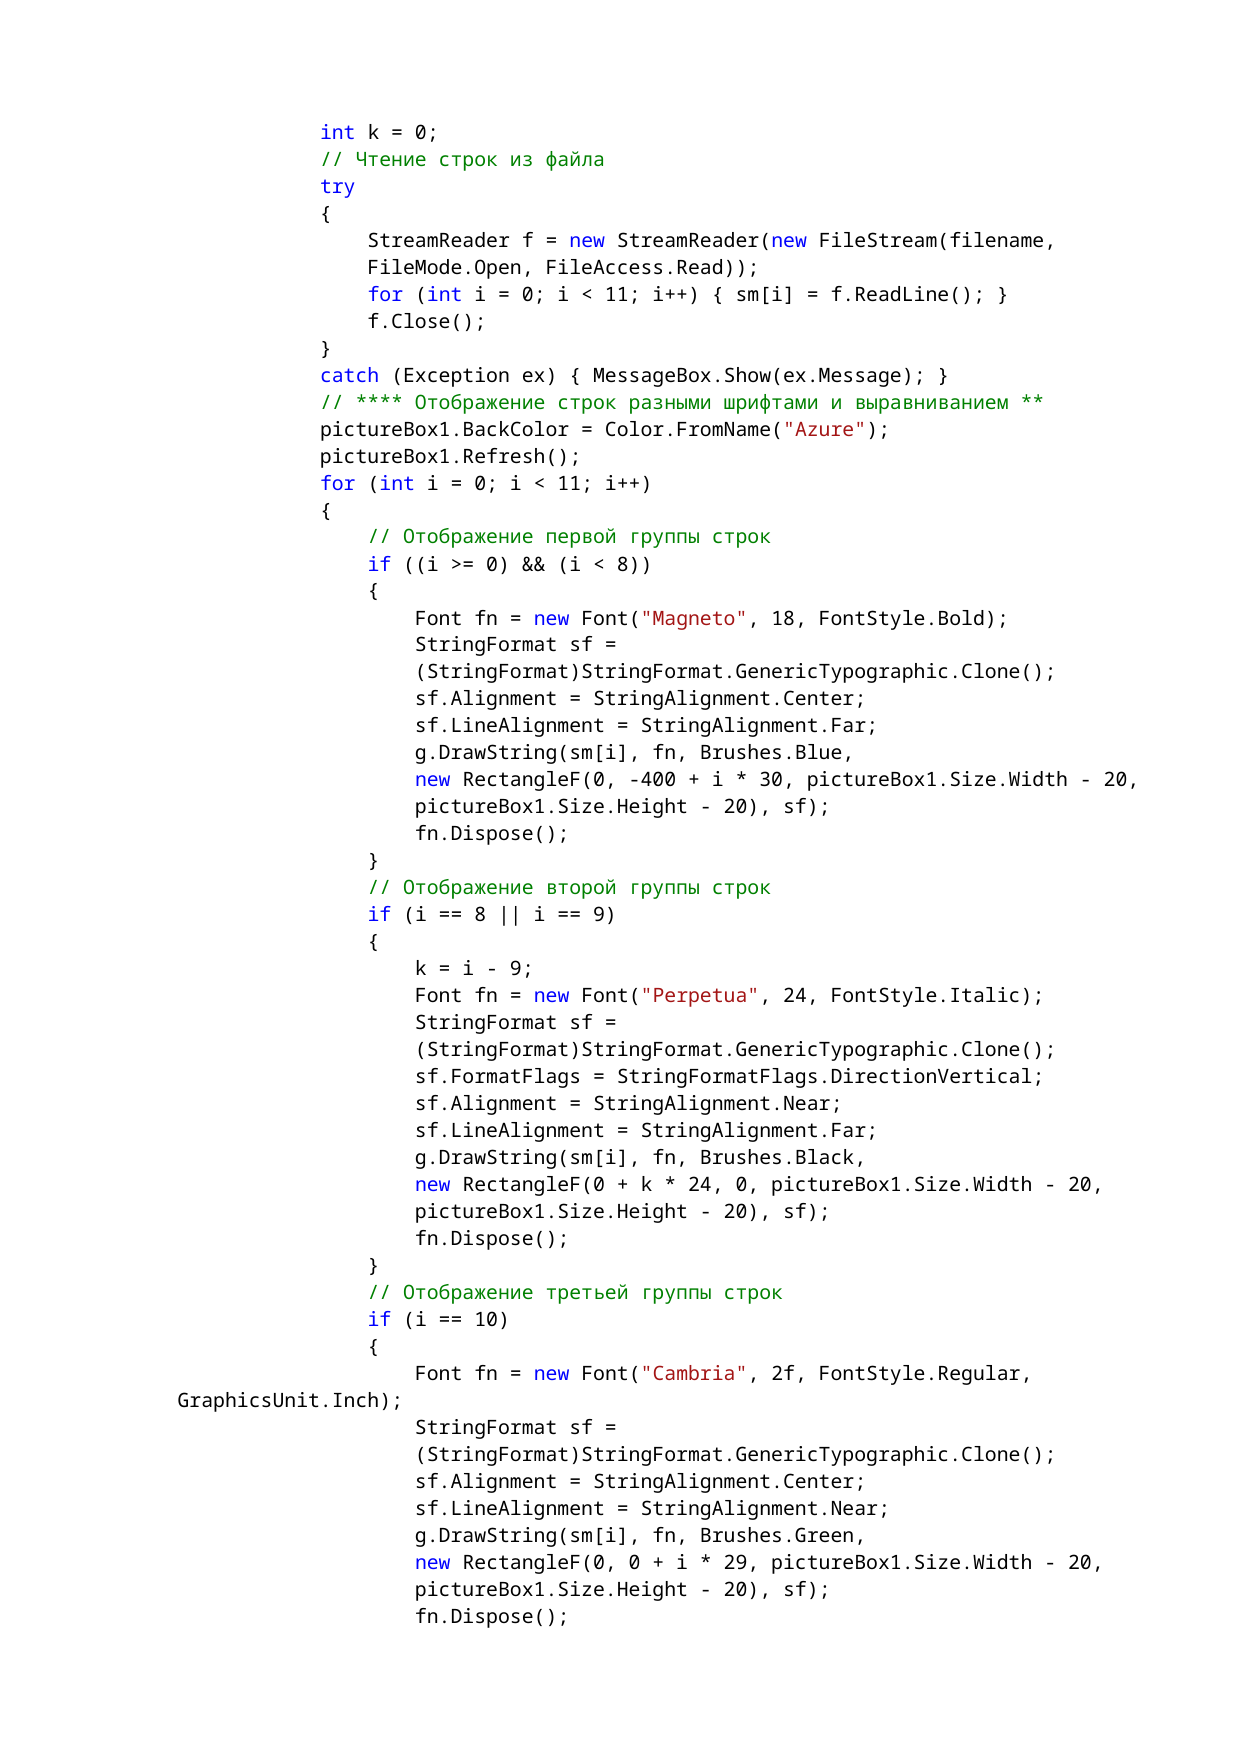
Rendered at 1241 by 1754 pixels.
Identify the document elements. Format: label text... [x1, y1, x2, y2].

text catch (Exception ex) { MessageBox.Show(ex.Message); } [177, 361, 1152, 388]
text pictureBox1.Size.Height - 20), sf); [177, 793, 1152, 819]
text sf.Alignment = StringAlignment.Center; [177, 1467, 1152, 1494]
text { [177, 199, 1152, 226]
text StringFormat sf = [177, 1008, 1152, 1035]
text f.Close(); [177, 307, 1152, 334]
text // Отображение второй группы строк [177, 873, 1152, 901]
text // Отображение третьей группы строк [177, 1278, 1152, 1305]
text sf.LineAlignment = StringAlignment.Far; [177, 712, 1152, 739]
text sf.FormatFlags = StringFormatFlags.DirectionVertical; [177, 1062, 1152, 1089]
text pictureBox1.Size.Height - 20), sf); [177, 1197, 1152, 1224]
text g.DrawString(sm[i], fn, Brushes.Black, [177, 1143, 1152, 1170]
text new RectangleF(0 + k * 24, 0, pictureBox1.Size.Width - 20, [177, 1170, 1152, 1197]
text int k = 0; [177, 118, 1152, 145]
text (StringFormat)StringFormat.GenericTypographic.Clone(); [177, 1440, 1152, 1467]
text g.DrawString(sm[i], fn, Brushes.Blue, [177, 739, 1152, 766]
text if (i == 10) [177, 1305, 1152, 1332]
text FileMode.Open, FileAccess.Read)); [177, 253, 1152, 280]
text // Отображение первой группы строк [177, 523, 1152, 550]
text } [177, 847, 1152, 873]
text try [177, 172, 1152, 199]
text fn.Dispose(); [177, 819, 1152, 847]
text k = i - 9; [177, 954, 1152, 981]
text if (i == 8 || i == 9) [177, 901, 1152, 927]
text for (int i = 0; i < 11; i++) [177, 469, 1152, 496]
text StringFormat sf = [177, 631, 1152, 658]
text { [177, 1332, 1152, 1359]
text fn.Dispose(); [177, 1224, 1152, 1251]
text } [177, 1251, 1152, 1278]
text g.DrawString(sm[i], fn, Brushes.Green, [177, 1521, 1152, 1548]
text Font fn = new Font("Perpetua", 24, FontStyle.Italic); [177, 981, 1152, 1008]
text (StringFormat)StringFormat.GenericTypographic.Clone(); [177, 658, 1152, 685]
text { [177, 496, 1152, 523]
text sf.LineAlignment = StringAlignment.Far; [177, 1116, 1152, 1143]
text fn.Dispose(); [177, 1602, 1152, 1629]
text pictureBox1.BackColor = Color.FromName("Azure"); [177, 415, 1152, 442]
text // **** Отображение строк разными шрифтами и выравниванием ** [177, 388, 1152, 415]
text { [177, 577, 1152, 604]
text (StringFormat)StringFormat.GenericTypographic.Clone(); [177, 1035, 1152, 1062]
text sf.Alignment = StringAlignment.Center; [177, 685, 1152, 712]
text for (int i = 0; i < 11; i++) { sm[i] = f.ReadLine(); } [177, 280, 1152, 307]
text } [177, 334, 1152, 361]
text if ((i >= 0) && (i < 8)) [177, 550, 1152, 577]
text // Чтение строк из файла [177, 145, 1152, 172]
text Font fn = new Font("Cambria", 2f, FontStyle.Regular, GraphicsUnit.Inch); [177, 1359, 1152, 1413]
text pictureBox1.Refresh(); [177, 442, 1152, 469]
text Font fn = new Font("Magneto", 18, FontStyle.Bold); [177, 604, 1152, 631]
text new RectangleF(0, -400 + i * 30, pictureBox1.Size.Width - 20, [177, 766, 1152, 793]
text pictureBox1.Size.Height - 20), sf); [177, 1575, 1152, 1602]
text StringFormat sf = [177, 1413, 1152, 1440]
text StreamReader f = new StreamReader(new FileStream(filename, [177, 226, 1152, 253]
text new RectangleF(0, 0 + i * 29, pictureBox1.Size.Width - 20, [177, 1548, 1152, 1575]
text { [177, 927, 1152, 954]
text sf.Alignment = StringAlignment.Near; [177, 1089, 1152, 1116]
text sf.LineAlignment = StringAlignment.Near; [177, 1494, 1152, 1521]
